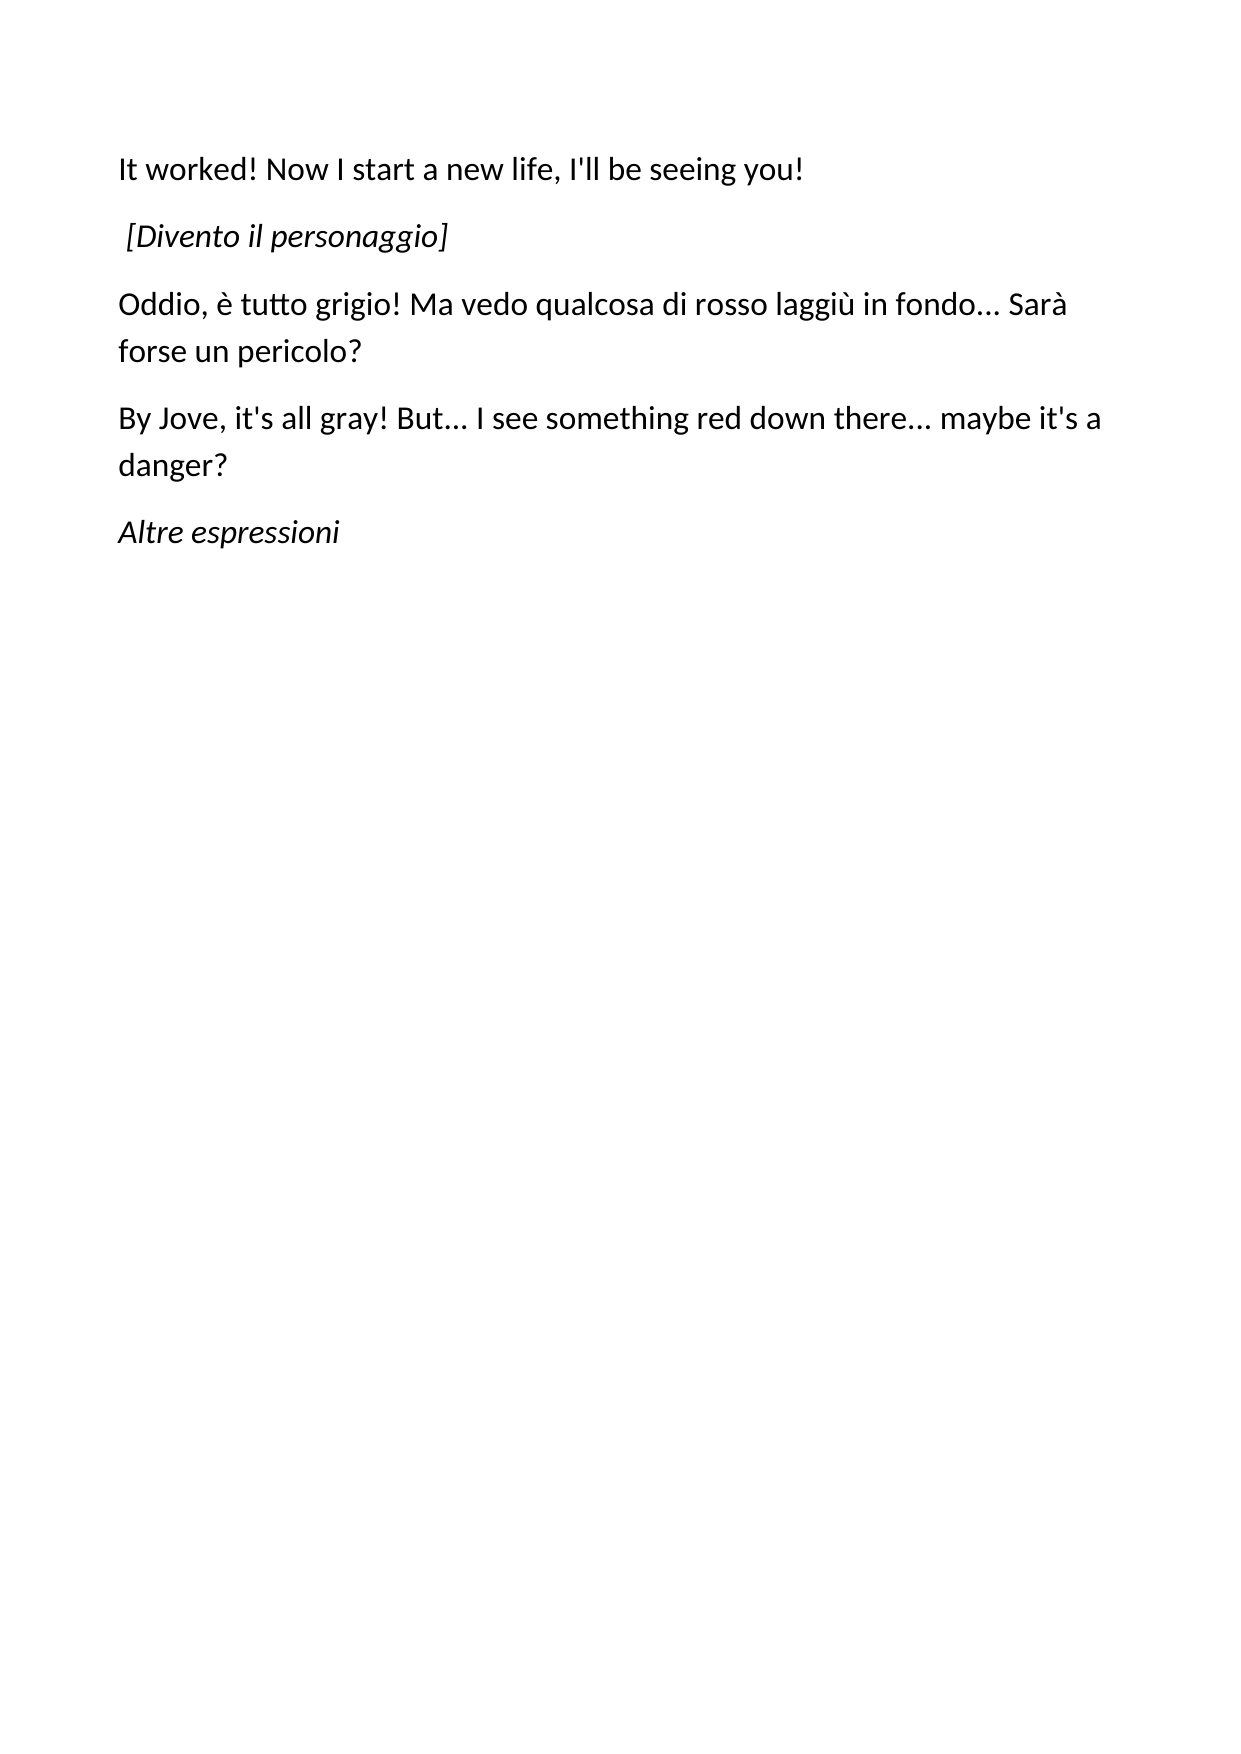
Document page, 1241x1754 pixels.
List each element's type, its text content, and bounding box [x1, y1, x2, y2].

text It worked! Now I start a new life, I'll be seeing you! [118, 148, 1122, 188]
text [Divento il personaggio] [118, 215, 1122, 256]
text Altre espressioni [118, 512, 1122, 552]
text By Jove, it's all gray! But... I see something red down there... maybe it's a danger? [118, 397, 1122, 485]
text Oddio, è tutto grigio! Ma vedo qualcosa di rosso laggiù in fondo... Sarà forse un pericolo? [118, 283, 1122, 370]
